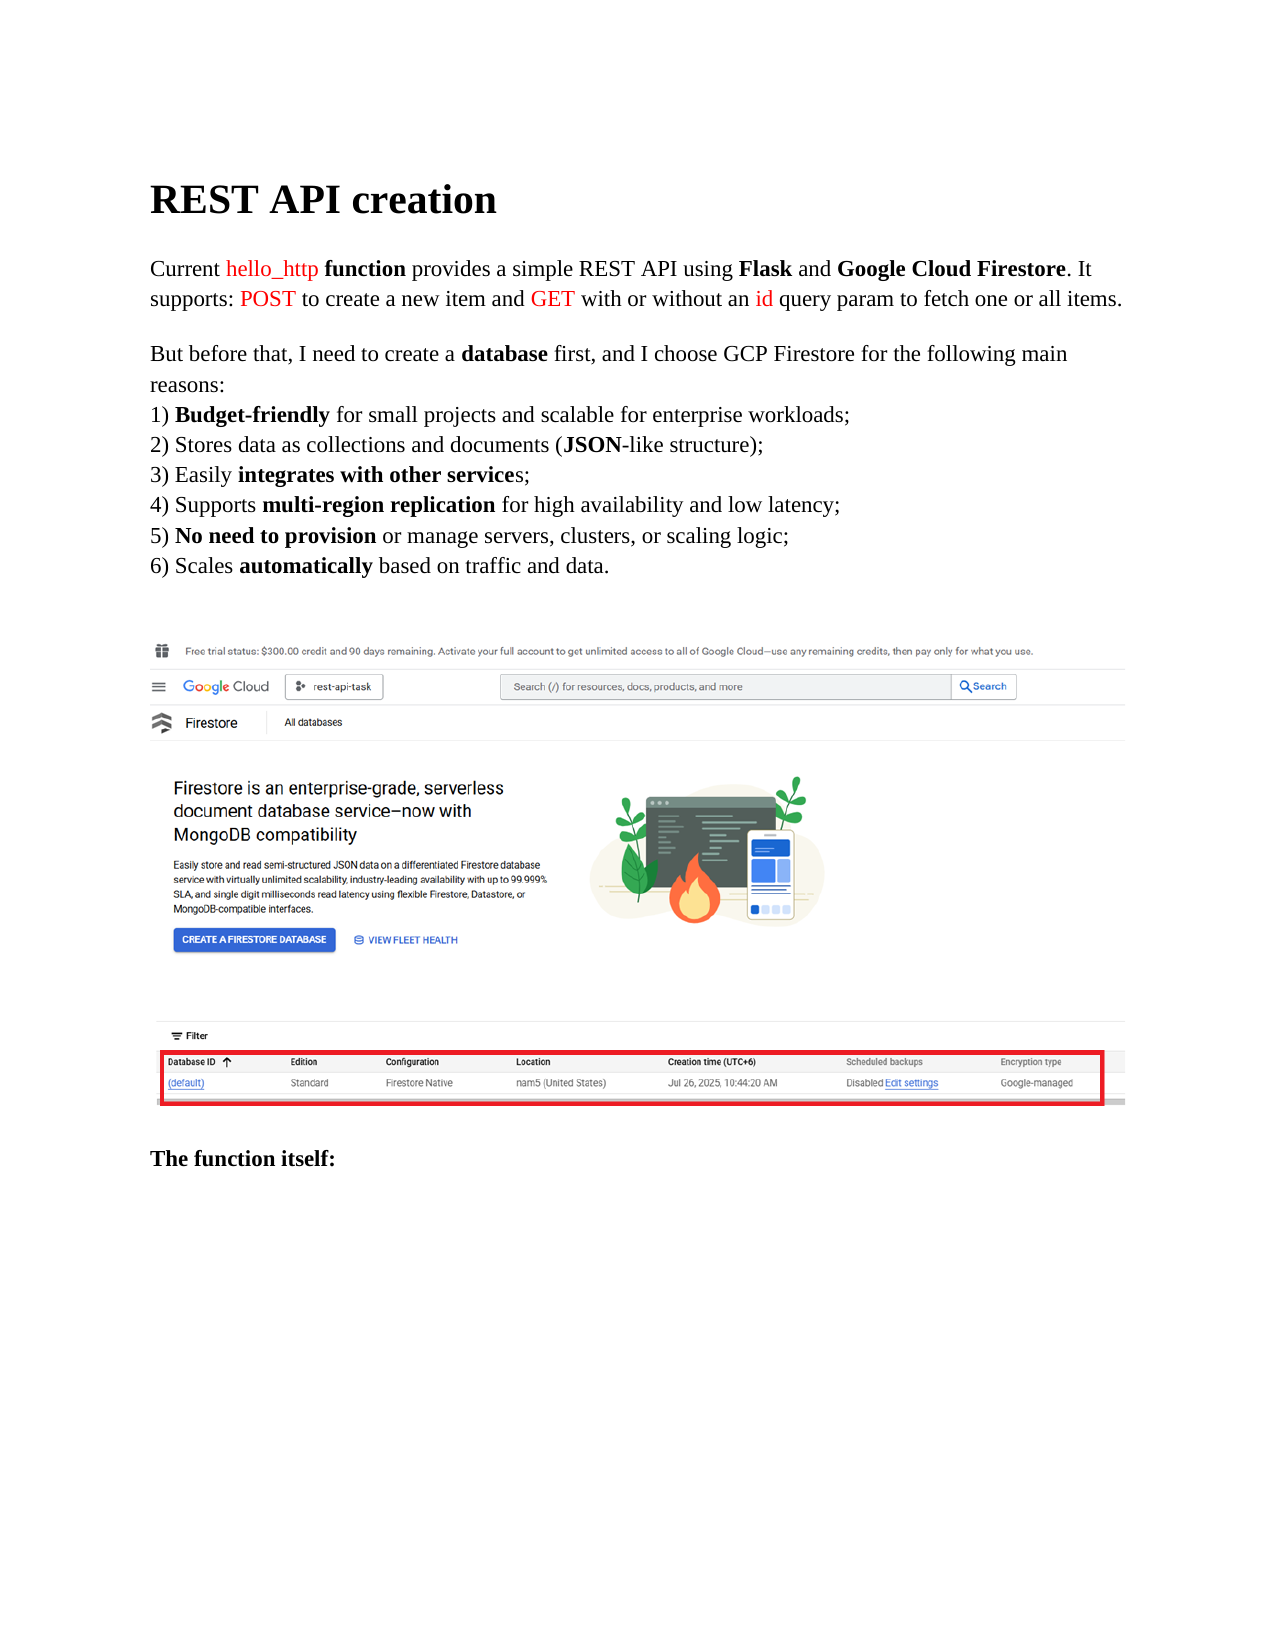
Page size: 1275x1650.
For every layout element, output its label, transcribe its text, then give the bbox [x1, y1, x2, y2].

text The function itself: [150, 1145, 1125, 1172]
picture [150, 642, 1125, 1112]
text 2) Stores data as collections and documents (JSON-like structure); [150, 431, 1125, 457]
text 5) No need to provision or manage servers, clusters, or scaling logic; [150, 522, 1125, 548]
text 1) Budget-friendly for small projects and scalable for enterprise workloads; [150, 401, 1125, 427]
text 4) Supports multi-region replication for high availability and low latency; [150, 492, 1125, 518]
text Current hello_http function provides a simple REST API using Flask and Google Cloud Firestore. It supports: POST to create a new item and GET with or without an id query param to fetch one or all items. [150, 255, 1125, 312]
text REST API creation [150, 175, 1125, 223]
text 3) Easily integrates with other services; [150, 461, 1125, 488]
text But before that, I need to create a database first, and I choose GCP Firestore for the following main reasons: [150, 341, 1125, 397]
text 6) Scales automatically based on traffic and data. [150, 552, 1125, 578]
